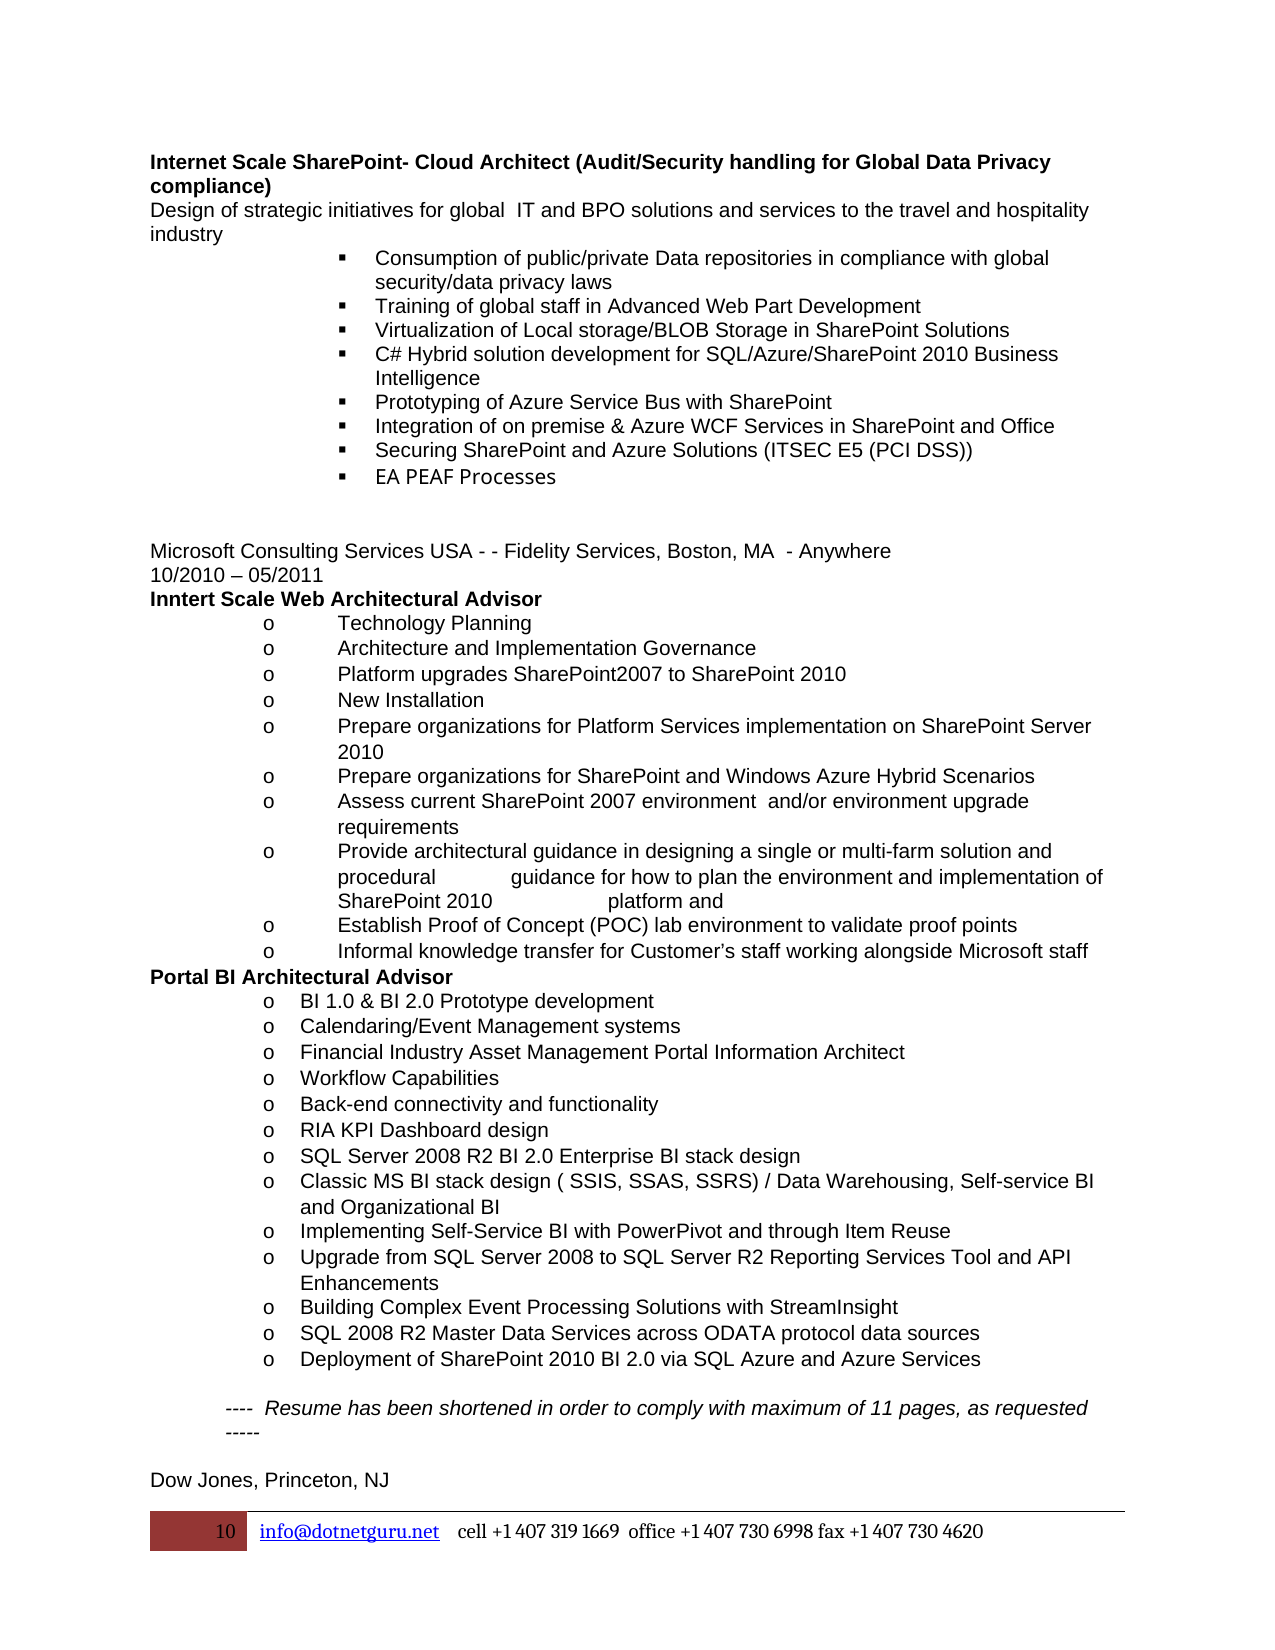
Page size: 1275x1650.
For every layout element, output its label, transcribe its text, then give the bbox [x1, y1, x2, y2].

list Provide architectural guidance in designing a single or multi-farm solution and procedural guidance for how to plan the environment and implementation of SharePoint 2010 platform and [262, 839, 1125, 913]
list Building Complex Event Processing Solutions with StreamInsight [262, 1295, 1125, 1321]
list Integration of on premise & Azure WCF Services in SharePoint and Office [337, 414, 1125, 438]
list Informal knowledge transfer for Customer’s staff working alongside Microsoft staff [262, 939, 1125, 964]
text Dow Jones, Princeton, NJ [150, 1468, 1125, 1492]
list Platform upgrades SharePoint2007 to SharePoint 2010 [262, 662, 1125, 688]
list Prepare organizations for SharePoint and Windows Azure Hybrid Scenarios [262, 763, 1125, 789]
list Workflow Capabilities [262, 1066, 1125, 1092]
list Upgrade from SQL Server 2008 to SQL Server R2 Reporting Services Tool and API Enhancements [262, 1245, 1125, 1295]
list Training of global staff in Advanced Web Part Development [337, 294, 1125, 318]
list Calendaring/Event Management systems [262, 1014, 1125, 1040]
list Assess current SharePoint 2007 environment and/or environment upgrade requirements [262, 789, 1125, 839]
list Financial Industry Asset Management Portal Information Architect [262, 1040, 1125, 1066]
list C# Hybrid solution development for SQL/Azure/SharePoint 2010 Business Intelligence [337, 342, 1125, 390]
text Microsoft Consulting Services USA - - Fidelity Services, Boston, MA - Anywhere [150, 538, 1125, 562]
list Securing SharePoint and Azure Solutions (ITSEC E5 (PCI DSS)) [337, 438, 1125, 462]
list Virtualization of Local storage/BLOB Storage in SharePoint Solutions [337, 318, 1125, 342]
list Classic MS BI stack design ( SSIS, SSAS, SSRS) / Data Warehousing, Self-service BI and Organizational BI [262, 1169, 1125, 1219]
list SQL Server 2008 R2 BI 2.0 Enterprise BI stack design [262, 1143, 1125, 1169]
list Implementing Self-Service BI with PowerPivot and through Item Reuse [262, 1219, 1125, 1245]
list Technology Planning [262, 610, 1125, 636]
list Deployment of SharePoint 2010 BI 2.0 via SQL Azure and Azure Services [262, 1346, 1125, 1372]
list SQL 2008 R2 Master Data Services across ODATA protocol data sources [262, 1321, 1125, 1346]
list New Installation [262, 688, 1125, 714]
list Consumption of public/private Data repositories in compliance with global security/data privacy laws [337, 246, 1125, 294]
text Design of strategic initiatives for global IT and BPO solutions and services to the travel and hospitality industry [150, 198, 1125, 246]
list RIA KPI Dashboard design [262, 1118, 1125, 1143]
text 10/2010 – 05/2011 [150, 562, 1125, 586]
list BI 1.0 & BI 2.0 Prototype development [262, 988, 1125, 1014]
list Architecture and Implementation Governance [262, 636, 1125, 662]
text ---- Resume has been shortened in order to comply with maximum of 11 pages, as requested ----- [225, 1396, 1125, 1444]
text Internet Scale SharePoint- Cloud Architect (Audit/Security handling for Global Data Privacy compliance) [150, 150, 1125, 198]
list Prepare organizations for Platform Services implementation on SharePoint Server 2010 [262, 714, 1125, 763]
list EA PEAF Processes [337, 462, 1125, 491]
list Back-end connectivity and functionality [262, 1092, 1125, 1118]
list Prototyping of Azure Service Bus with SharePoint [337, 390, 1125, 414]
text Portal BI Architectural Advisor [150, 964, 1125, 988]
list Establish Proof of Concept (POC) lab environment to validate proof points [262, 913, 1125, 939]
text Inntert Scale Web Architectural Advisor [150, 586, 1125, 610]
